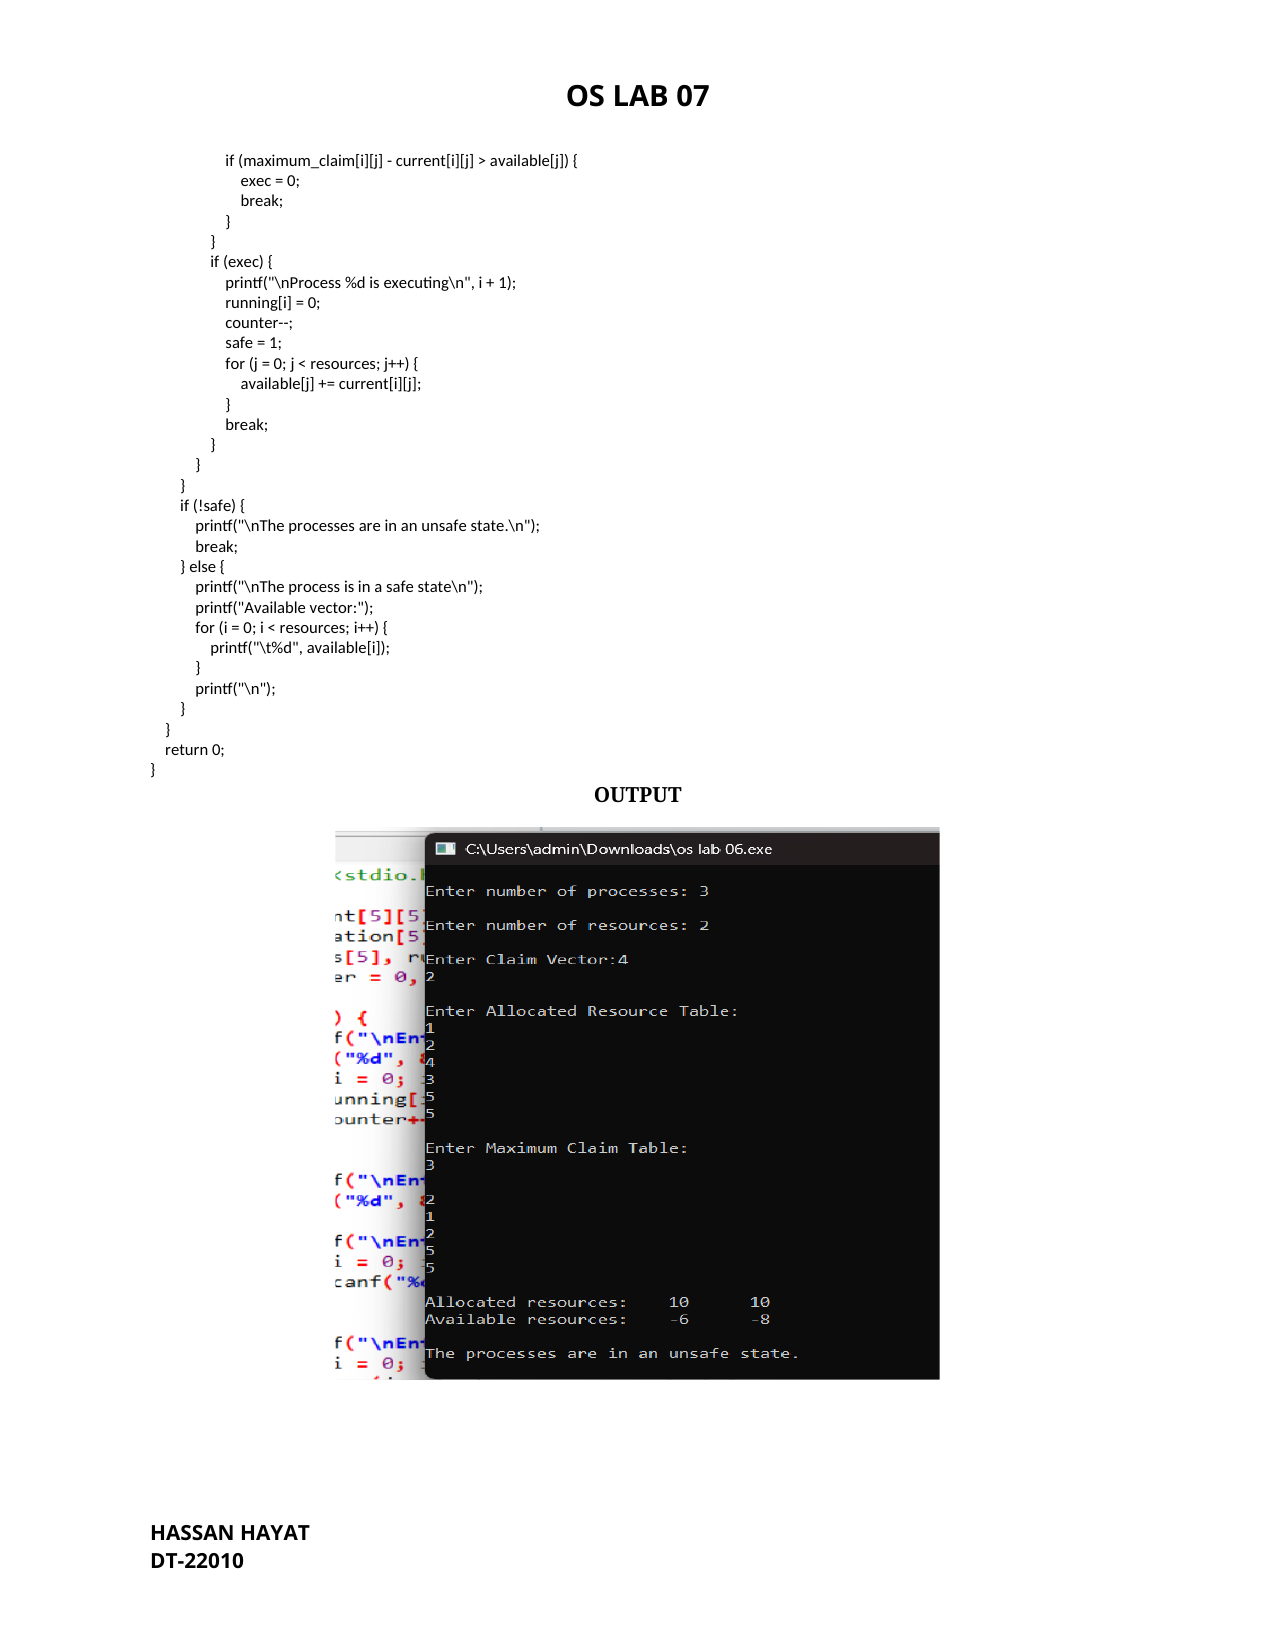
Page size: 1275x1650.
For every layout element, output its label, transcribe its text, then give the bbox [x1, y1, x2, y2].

text } else { [150, 556, 1125, 577]
text exec = 0; [150, 170, 1125, 191]
text printf("\t%d", available[i]); [150, 637, 1125, 658]
text running[i] = 0; [150, 292, 1125, 312]
text printf("\n"); [150, 678, 1125, 698]
picture [335, 827, 940, 1380]
text break; [150, 414, 1125, 434]
text } [150, 231, 1125, 252]
text } [150, 455, 1125, 475]
text } [150, 759, 1125, 780]
text available[j] += current[i][j]; [150, 373, 1125, 394]
text safe = 1; [150, 333, 1125, 353]
text } [150, 211, 1125, 231]
text if (exec) { [150, 252, 1125, 272]
text if (maximum_claim[i][j] - current[i][j] > available[j]) { [150, 150, 1125, 170]
text if (!safe) { [150, 495, 1125, 516]
text printf("Available vector:"); [150, 597, 1125, 617]
text } [150, 719, 1125, 739]
text for (i = 0; i < resources; i++) { [150, 617, 1125, 637]
text } [150, 658, 1125, 678]
text OUTPUT [150, 780, 1125, 808]
text return 0; [150, 739, 1125, 759]
text printf("\nThe process is in a safe state\n"); [150, 577, 1125, 597]
text } [150, 698, 1125, 719]
text } [150, 434, 1125, 455]
text break; [150, 191, 1125, 211]
text counter--; [150, 312, 1125, 333]
text printf("\nProcess %d is executing\n", i + 1); [150, 272, 1125, 292]
text break; [150, 536, 1125, 556]
text for (j = 0; j < resources; j++) { [150, 353, 1125, 373]
text } [150, 475, 1125, 495]
text printf("\nThe processes are in an unsafe state.\n"); [150, 516, 1125, 536]
text } [150, 394, 1125, 414]
